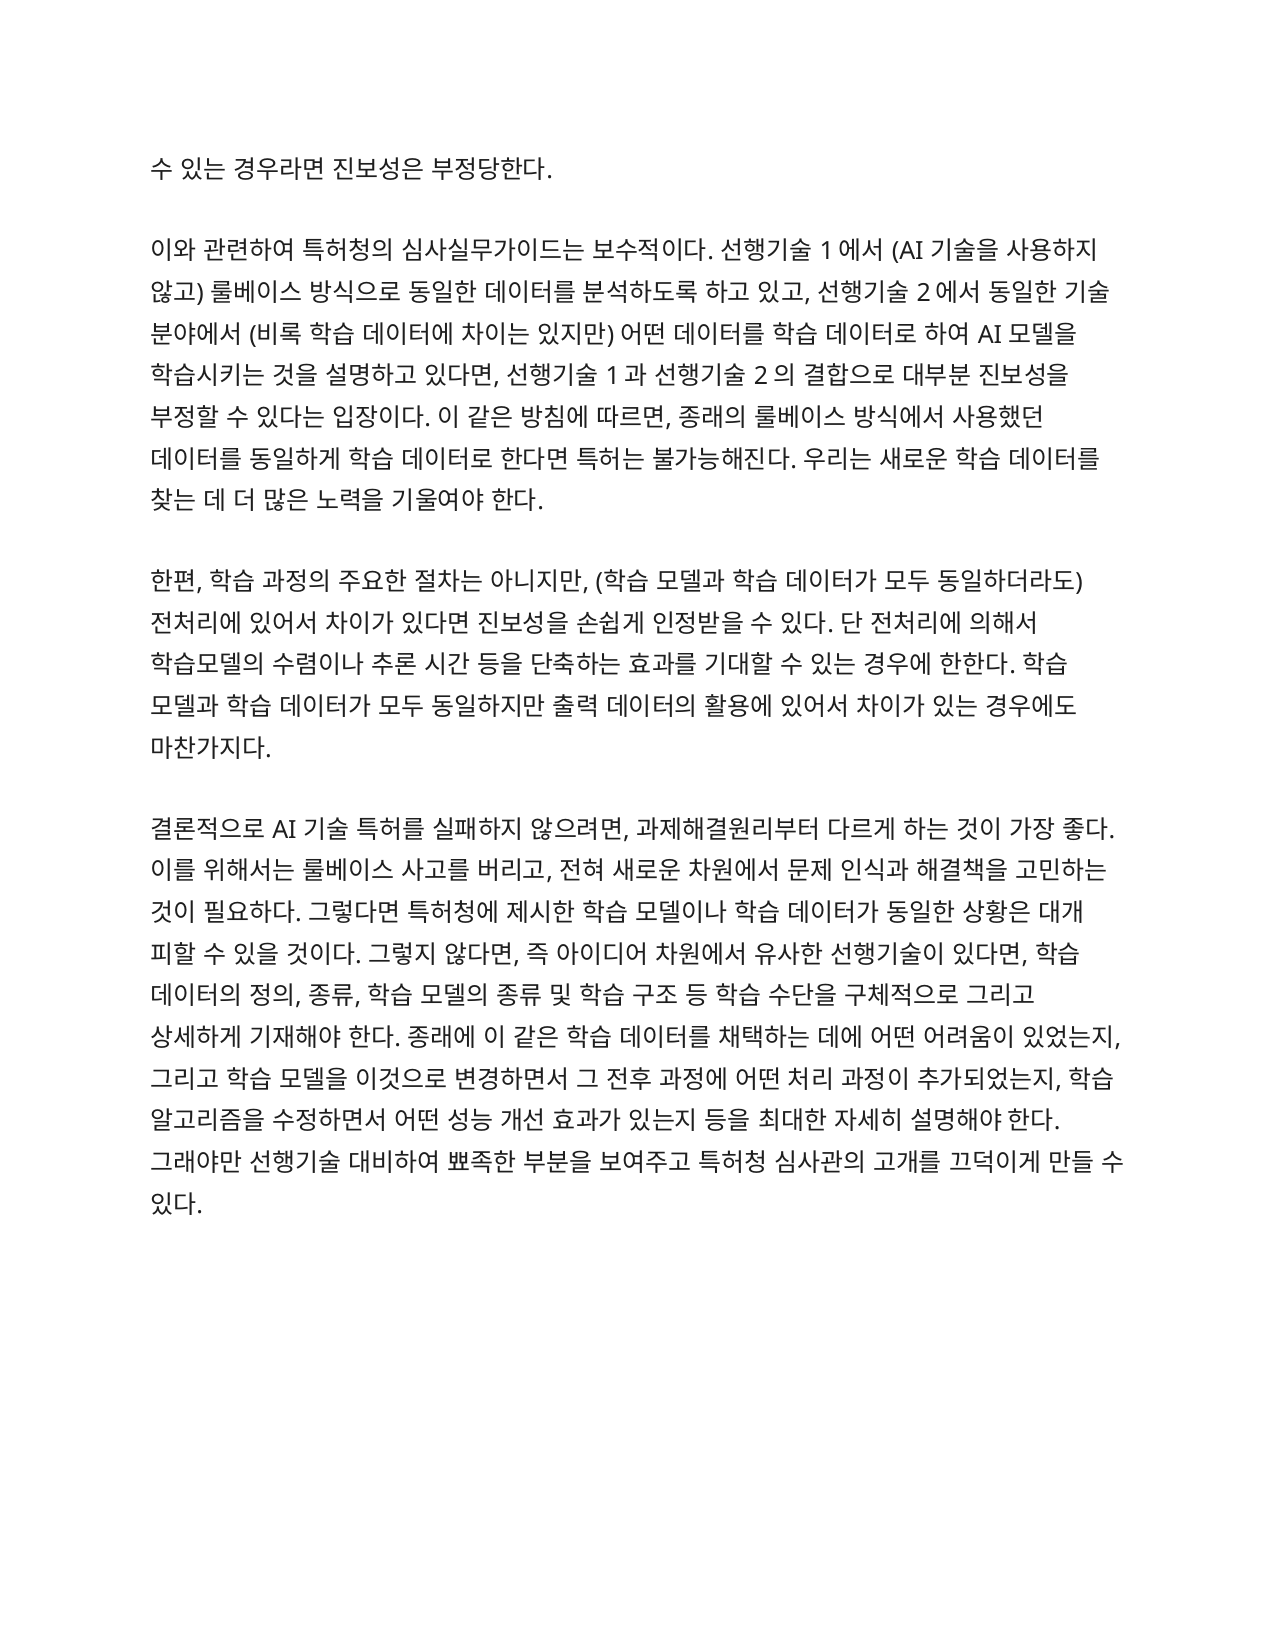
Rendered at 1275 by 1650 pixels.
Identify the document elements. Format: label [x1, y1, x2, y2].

text [150, 150, 1125, 1259]
